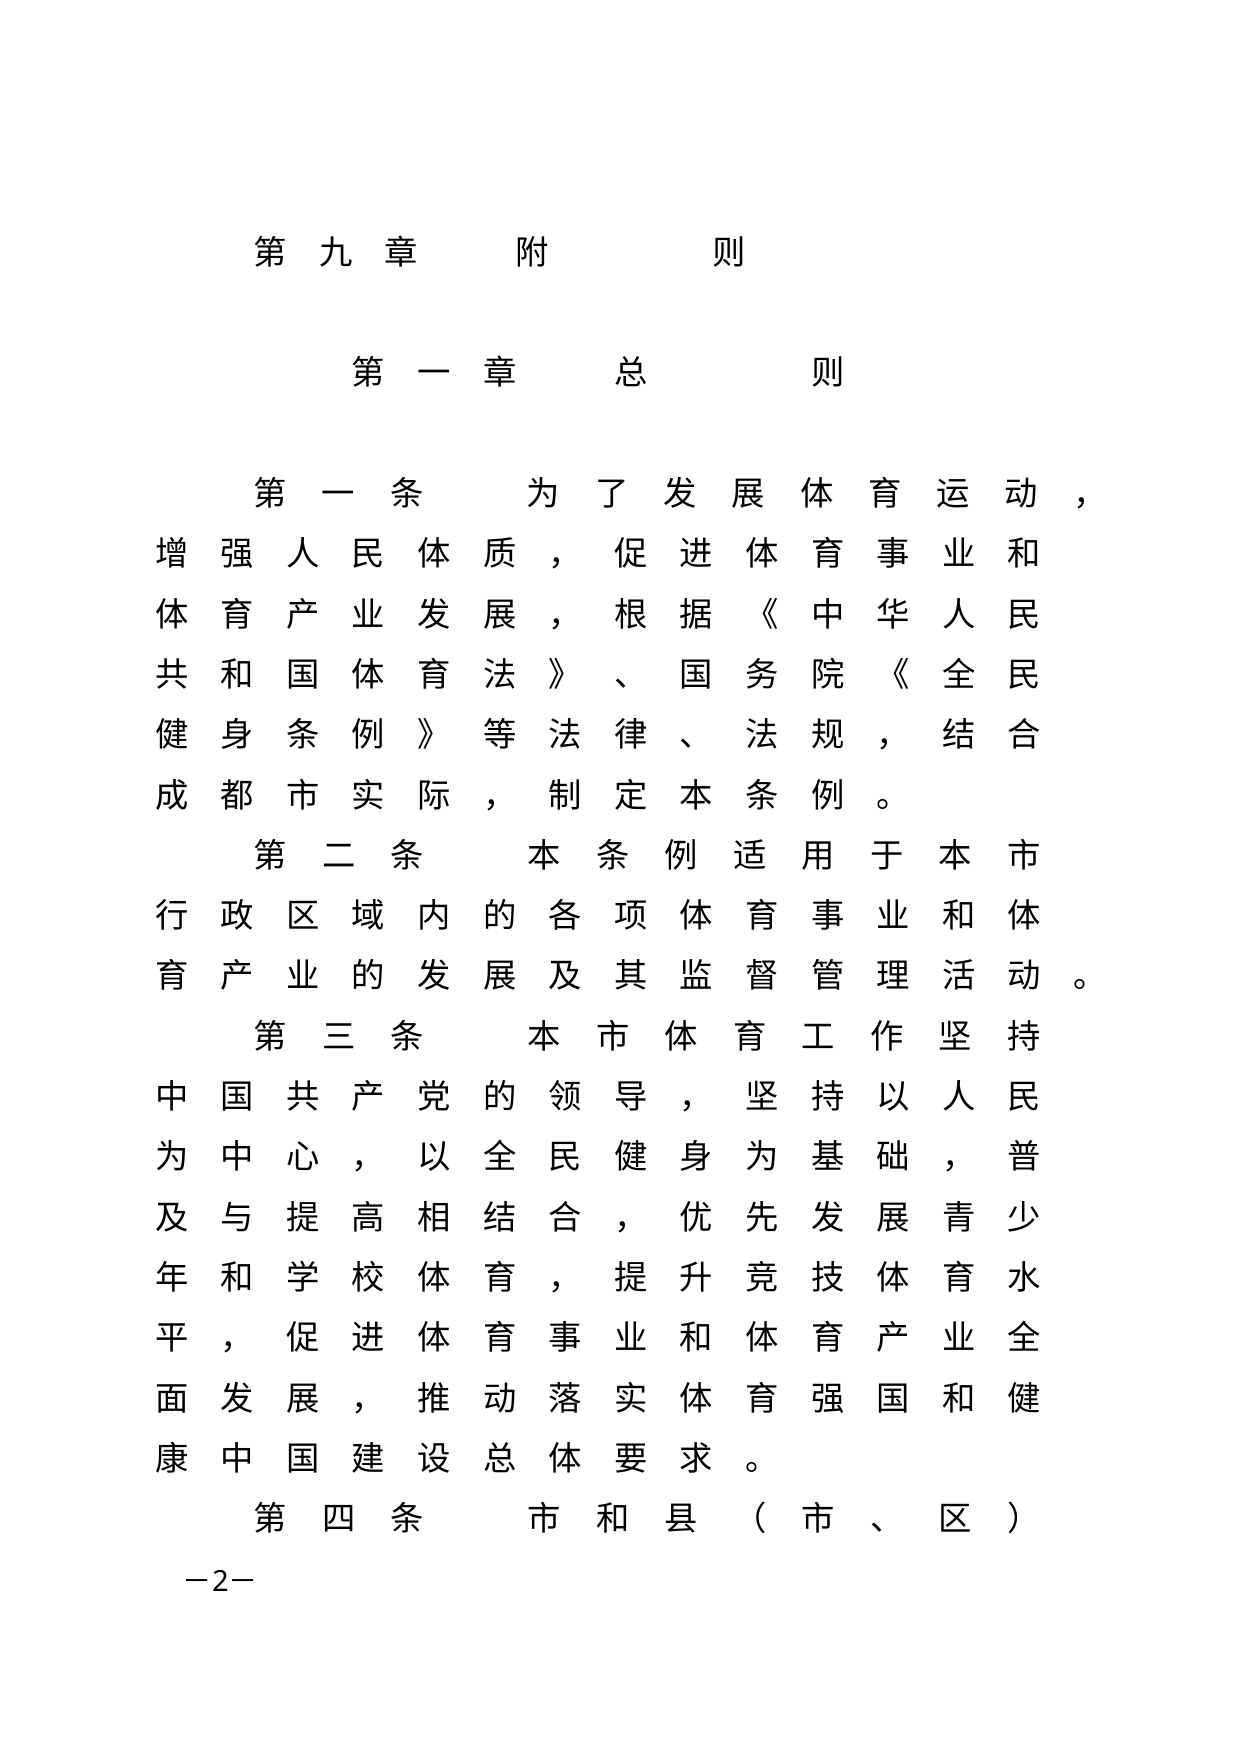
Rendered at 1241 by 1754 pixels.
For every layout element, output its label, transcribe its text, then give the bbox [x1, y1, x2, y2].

text 第三条 本市体育工作坚持中国共产党的领导，坚持以人民为中心，以全民健身为基础，普及与提高相结合，优先发展青少年和学校体育，提升竞技体育水平，促进体育事业和体育产业全面发展，推动落实体育强国和健康中国建设总体要求。 [155, 1003, 1073, 1486]
text 第二条 本条例适用于本市行政区域内的各项体育事业和体育产业的发展及其监督管理活动。 [155, 823, 1073, 1003]
text 第九章 附 则 [221, 219, 1073, 280]
text 第一条 为了发展体育运动，增强人民体质，促进体育事业和体育产业发展，根据《中华人民共和国体育法》、国务院《全民健身条例》等法律、法规，结合成都市实际，制定本条例。 [155, 461, 1073, 823]
text 第四条 市和县（市、区）人民政府应当将体育事业纳入国民经济和社会发展规划，保障体育事业经费，建立工作协调机制，统筹部署体育发展工作。 [155, 1486, 1073, 1546]
text 第一章 总 则 [155, 340, 1073, 400]
